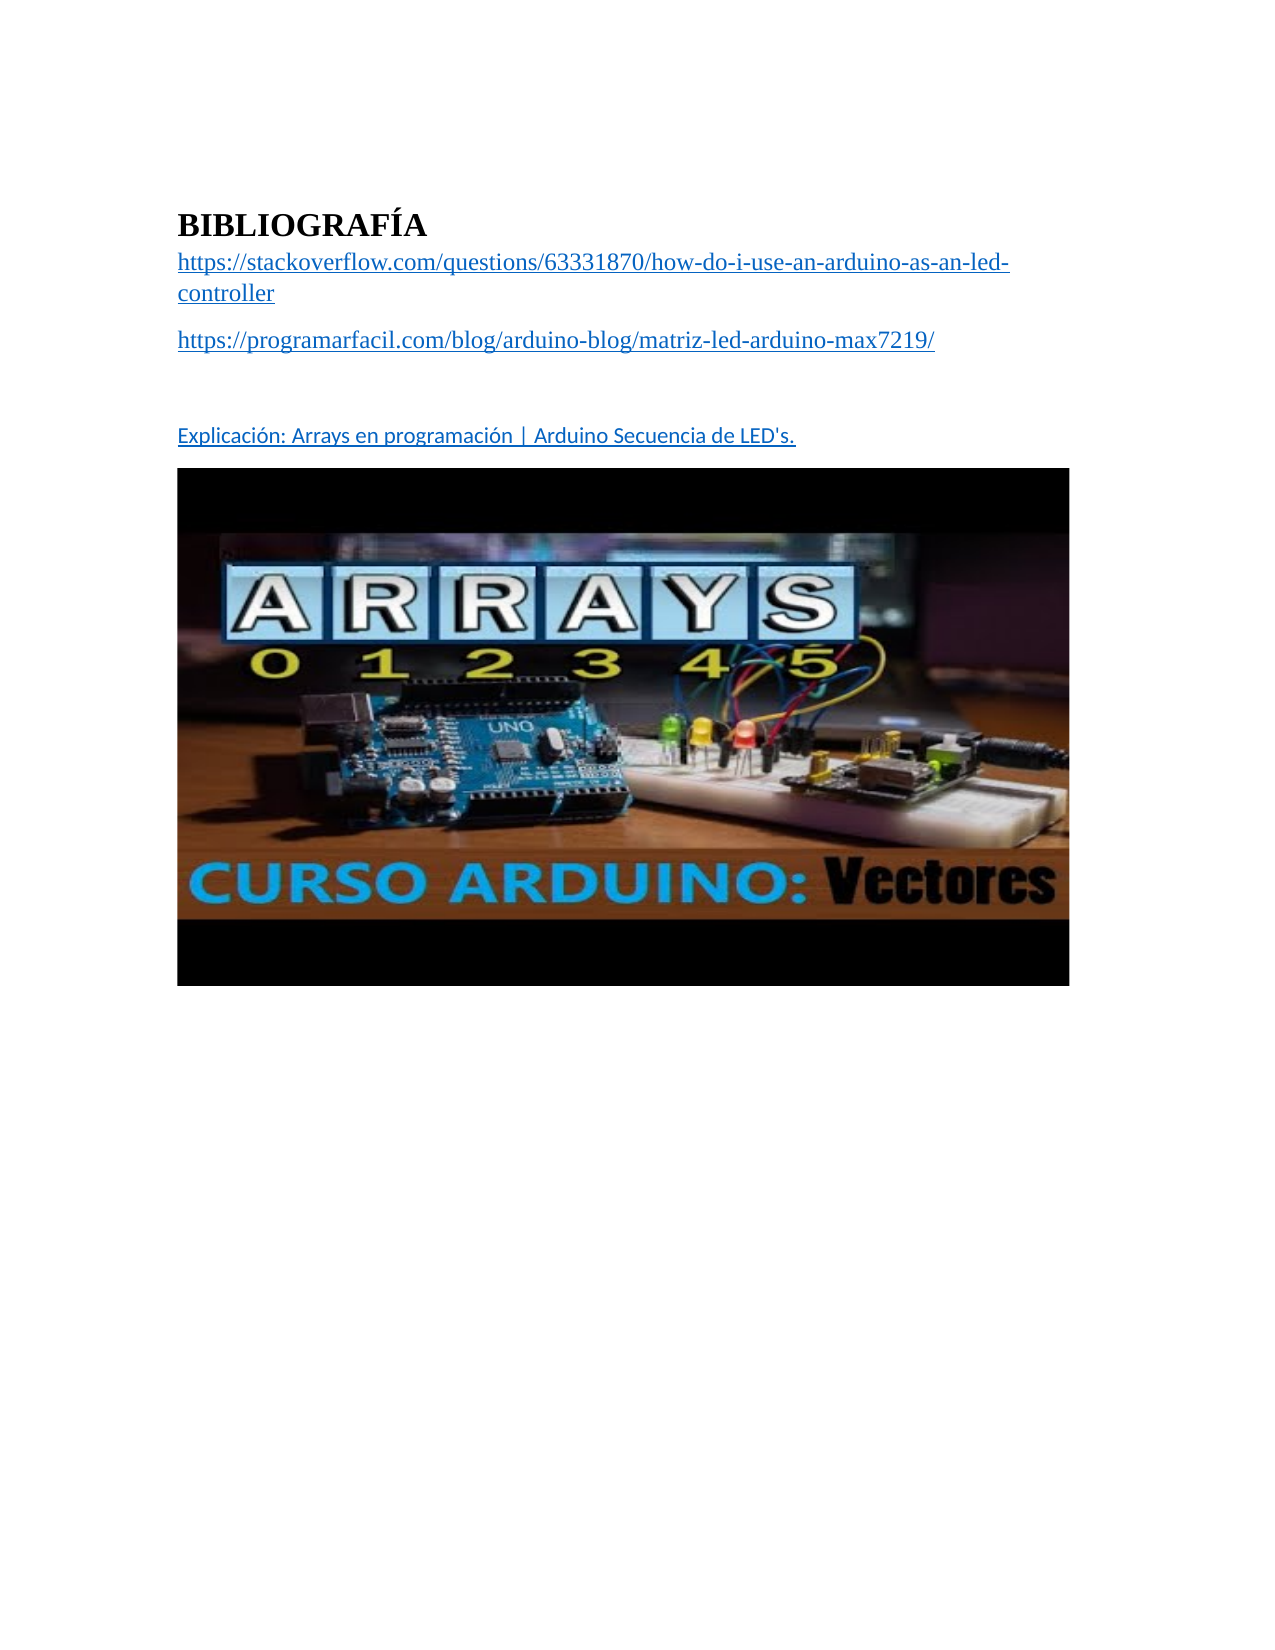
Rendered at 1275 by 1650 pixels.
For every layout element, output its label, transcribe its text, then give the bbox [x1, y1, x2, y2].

picture [177, 468, 1070, 986]
text https://programarfacil.com/blog/arduino-blog/matriz-led-arduino-max7219/ [177, 326, 1098, 354]
text Explicación: Arrays en programación | Arduino Secuencia de LED's. [177, 421, 1098, 449]
text https://stackoverflow.com/questions/63331870/how-do-i-use-an-arduino-as-an-led-controller [177, 247, 1098, 307]
subtitle BIBLIOGRAFÍA [177, 206, 1098, 244]
